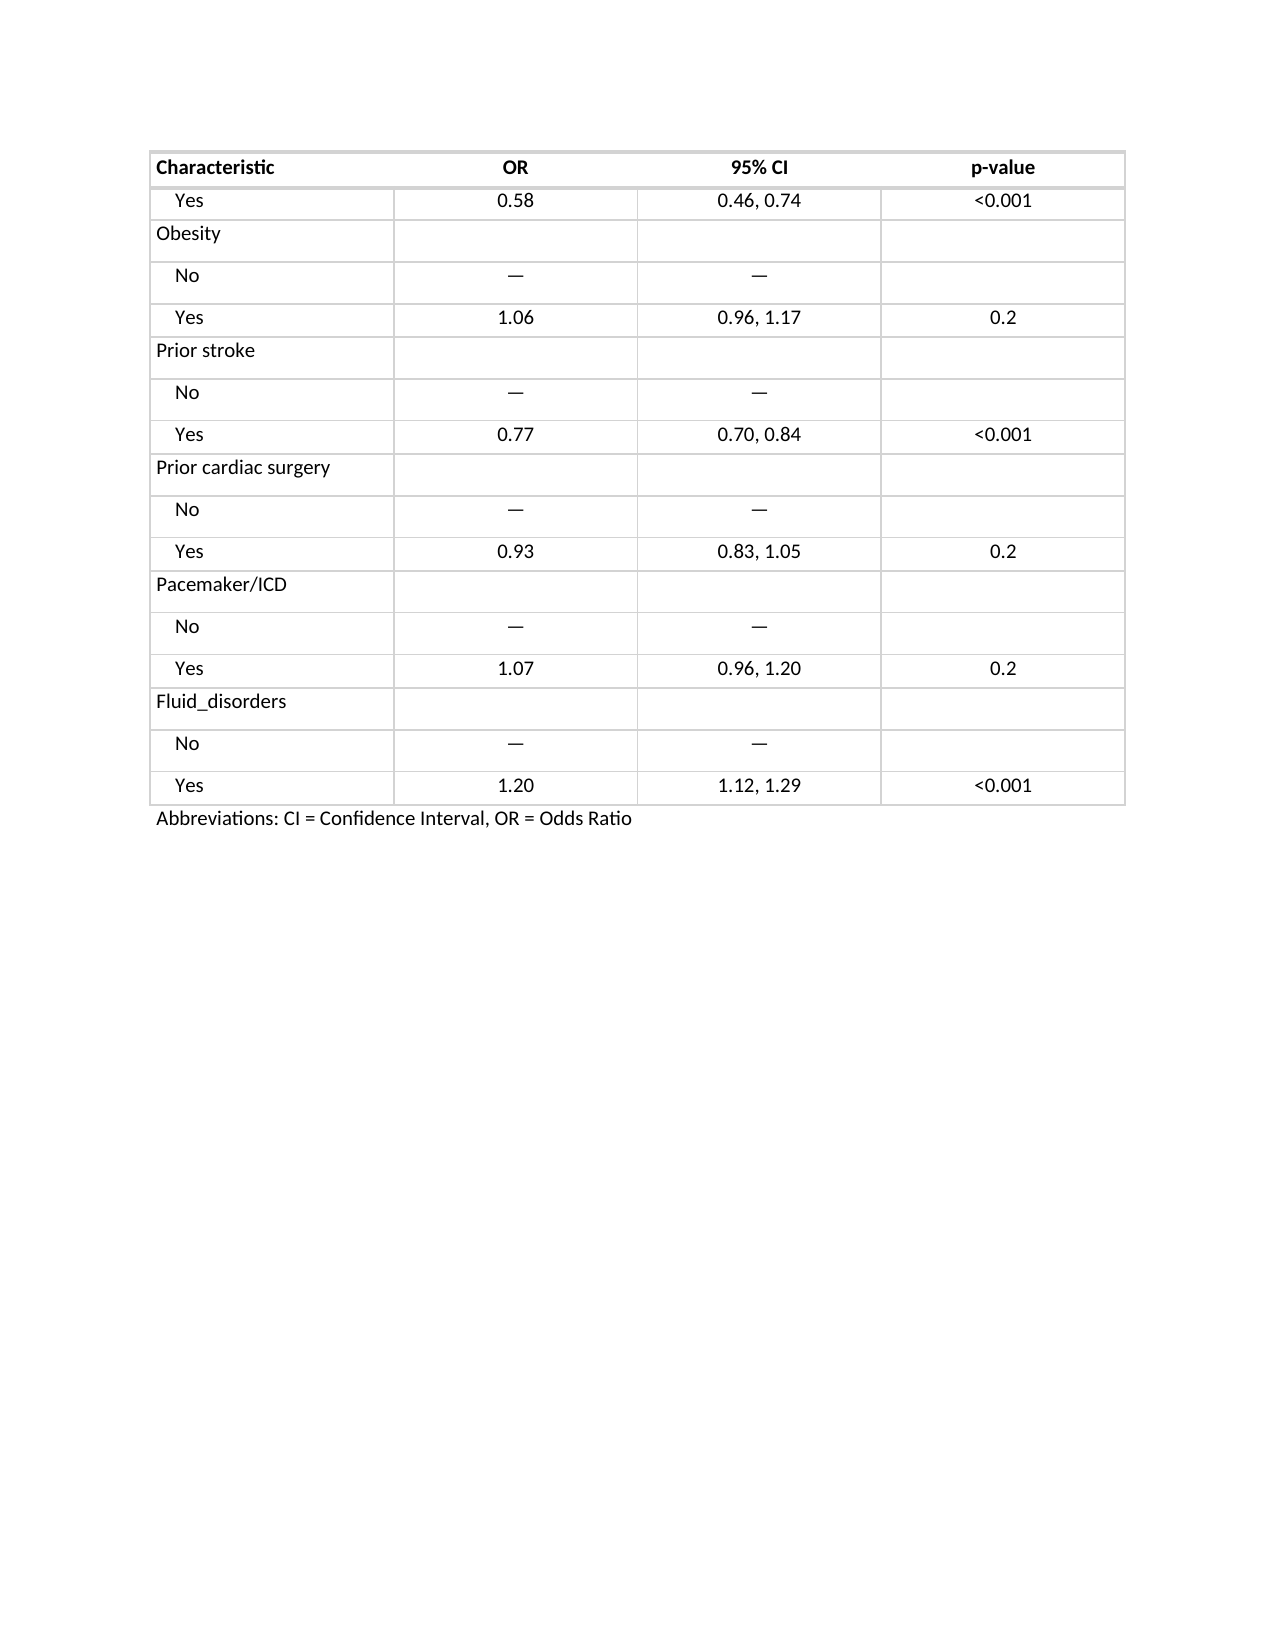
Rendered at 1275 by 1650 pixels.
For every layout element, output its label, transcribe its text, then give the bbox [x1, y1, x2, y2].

table_cell [882, 380, 1124, 420]
table_cell [638, 455, 880, 495]
table_cell — [638, 380, 880, 420]
table_cell 0.77 [395, 421, 637, 453]
table_cell [882, 613, 1124, 654]
table_header OR [394, 154, 637, 186]
table_cell No [151, 263, 393, 303]
table_cell 0.70, 0.84 [638, 421, 880, 453]
table_cell <0.001 [882, 772, 1124, 804]
table_cell [882, 338, 1124, 378]
table_cell Prior stroke [151, 338, 393, 378]
table_cell 0.2 [882, 655, 1124, 687]
table_cell [395, 338, 637, 378]
table_cell 1.20 [395, 772, 637, 804]
table_cell [882, 263, 1124, 303]
table_cell — [395, 613, 637, 654]
table_cell 0.96, 1.20 [638, 655, 880, 687]
table_cell No [151, 380, 393, 420]
table_cell Fluid_disorders [151, 689, 393, 729]
table_cell Pacemaker/ICD [151, 572, 393, 612]
table_cell 1.07 [395, 655, 637, 687]
table_cell [395, 221, 637, 261]
table_cell 0.96, 1.17 [638, 305, 880, 336]
table_cell [395, 455, 637, 495]
table_cell 0.2 [882, 305, 1124, 336]
table_cell Yes [151, 772, 393, 804]
table_cell — [395, 497, 637, 537]
table_cell Yes [151, 190, 393, 219]
table_cell <0.001 [882, 421, 1124, 453]
table_cell — [395, 731, 637, 771]
table_cell 0.83, 1.05 [638, 538, 880, 570]
table_cell No [151, 497, 393, 537]
table_cell Yes [151, 421, 393, 453]
table_cell [882, 497, 1124, 537]
table_cell [638, 338, 880, 378]
table_cell — [395, 263, 637, 303]
table_cell [882, 221, 1124, 261]
table_cell [882, 689, 1124, 729]
table_cell [882, 455, 1124, 495]
table_header Characteristic [151, 154, 394, 186]
table_cell Prior cardiac surgery [151, 455, 393, 495]
table_cell No [151, 731, 393, 771]
table_header 95% CI [638, 154, 881, 186]
table_cell 0.2 [882, 538, 1124, 570]
table_cell — [638, 731, 880, 771]
table_cell — [638, 263, 880, 303]
table_cell No [151, 613, 393, 654]
table_cell 1.12, 1.29 [638, 772, 880, 804]
table_cell 0.46, 0.74 [638, 190, 880, 219]
table_cell [638, 221, 880, 261]
table_cell Obesity [151, 221, 393, 261]
table_cell 0.93 [395, 538, 637, 570]
table_cell [395, 572, 637, 612]
table_cell — [395, 380, 637, 420]
table_cell [395, 689, 637, 729]
table_cell — [638, 613, 880, 654]
table_cell Abbreviations: CI = Confidence Interval, OR = Odds Ratio [150, 806, 1125, 837]
table_cell 1.06 [395, 305, 637, 336]
table_cell [882, 572, 1124, 612]
table_cell Yes [151, 538, 393, 570]
table_cell Yes [151, 655, 393, 687]
table_cell [638, 572, 880, 612]
table_cell Yes [151, 305, 393, 336]
table_cell [882, 731, 1124, 771]
table_header p-value [881, 154, 1124, 186]
table_cell <0.001 [882, 190, 1124, 219]
table_cell [638, 689, 880, 729]
table_cell — [638, 497, 880, 537]
table_cell 0.58 [395, 190, 637, 219]
